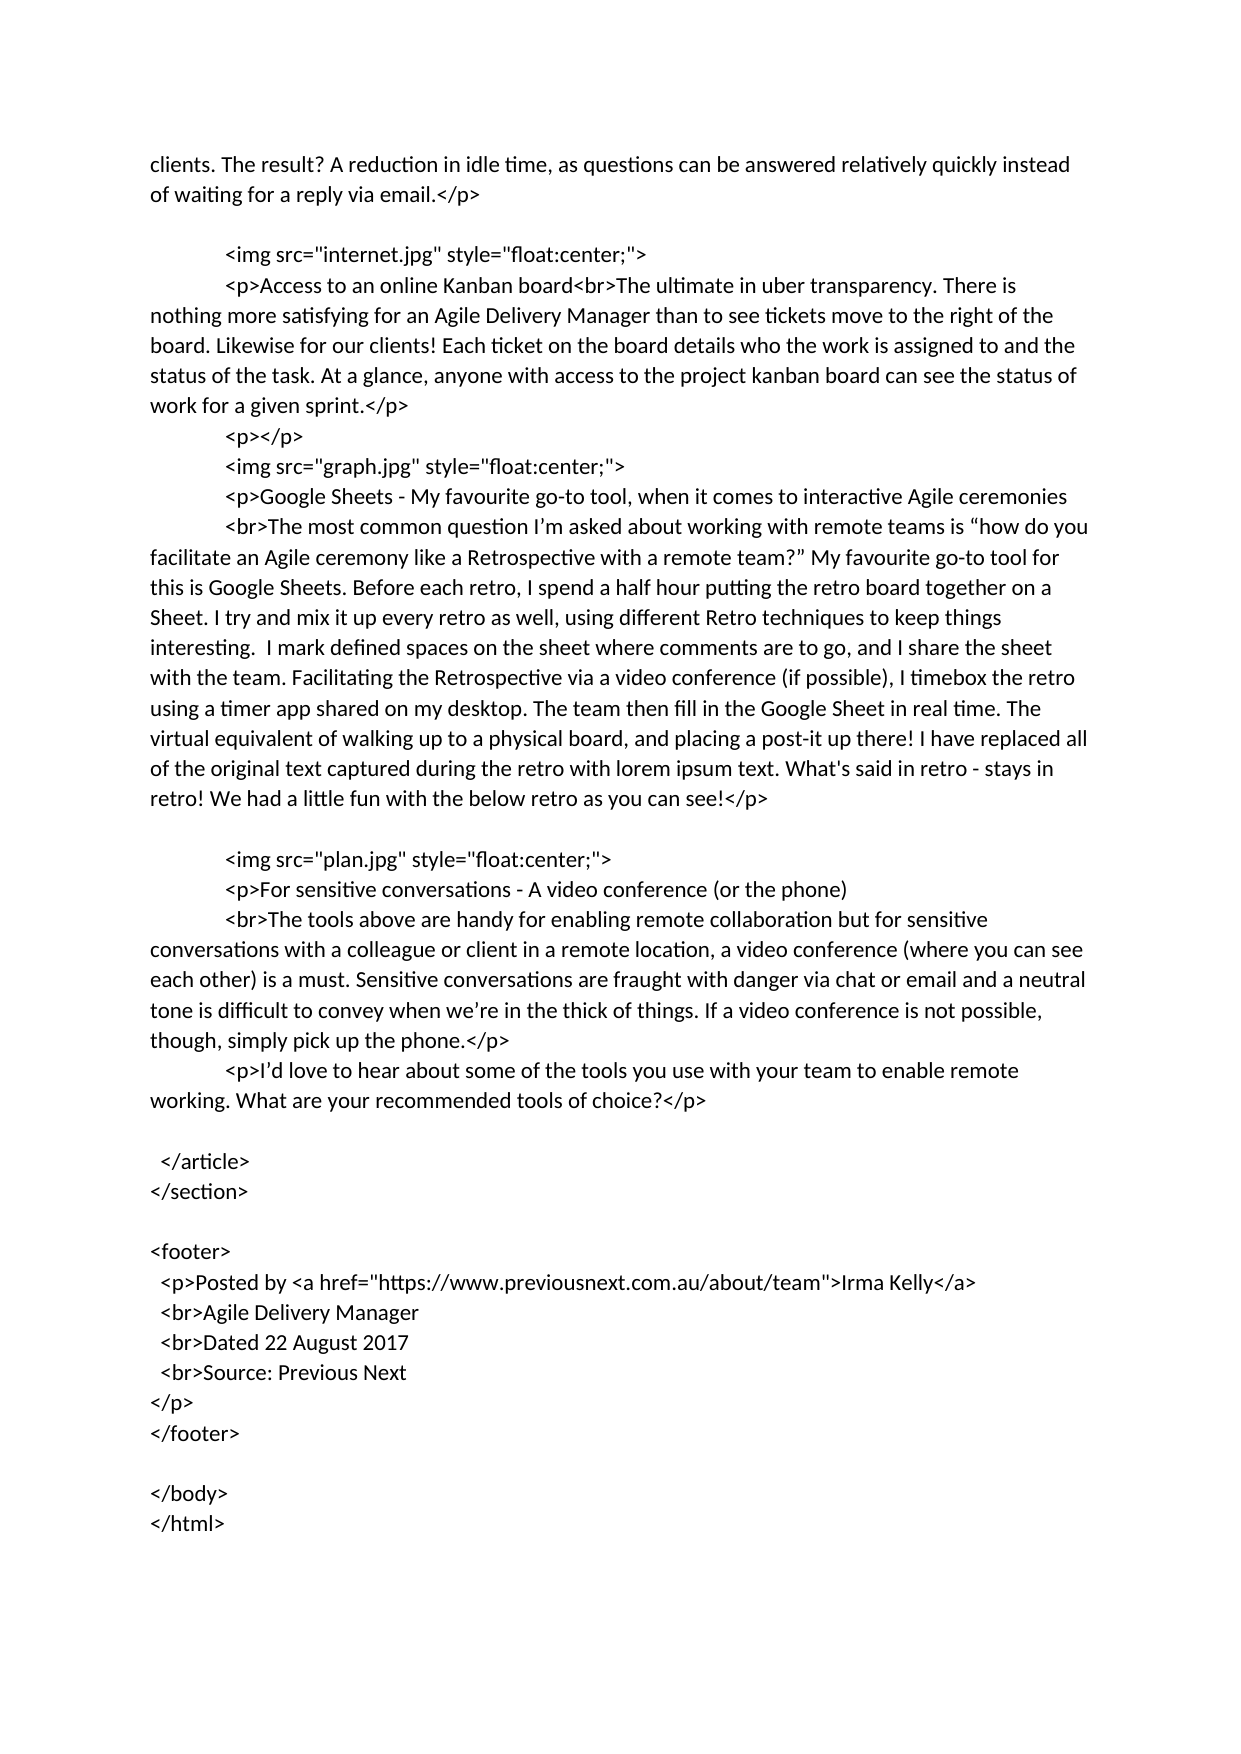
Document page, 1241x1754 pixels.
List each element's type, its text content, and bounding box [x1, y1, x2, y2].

text <img src="plan.jpg" style="float:center;"> [150, 845, 1090, 873]
text </article> [150, 1147, 1090, 1175]
text <p>Google Sheets - My favourite go-to tool, when it comes to interactive Agile ceremonies [150, 482, 1090, 510]
text </section> [150, 1177, 1090, 1205]
text <p></p> [150, 422, 1090, 450]
text </body> [150, 1479, 1090, 1507]
text <br>Agile Delivery Manager [150, 1298, 1090, 1326]
text <img src="internet.jpg" style="float:center;"> [150, 241, 1090, 269]
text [150, 150, 1090, 208]
text <br>The tools above are handy for enabling remote collaboration but for sensitive conversations with a colleague or client in a remote location, a video conference (where you can see each other) is a must. Sensitive conversations are fraught with danger via chat or email and a neutral tone is difficult to convey when we’re in the thick of things. If a video conference is not possible, though, simply pick up the phone.</p> [150, 905, 1090, 1054]
text <br>The most common question I’m asked about working with remote teams is “how do you facilitate an Agile ceremony like a Retrospective with a remote team?” My favourite go-to tool for this is Google Sheets. Before each retro, I spend a half hour putting the retro board together on a Sheet. I try and mix it up every retro as well, using different Retro techniques to keep things interesting. I mark defined spaces on the sheet where comments are to go, and I share the sheet with the team. Facilitating the Retrospective via a video conference (if possible), I timebox the retro using a timer app shared on my desktop. The team then fill in the Google Sheet in real time. The virtual equivalent of walking up to a physical board, and placing a post-it up there! I have replaced all of the original text captured during the retro with lorem ipsum text. What's said in retro - stays in retro! We had a little fun with the below retro as you can see!</p> [150, 512, 1090, 812]
text <p>Access to an online Kanban board<br>The ultimate in uber transparency. There is nothing more satisfying for an Agile Delivery Manager than to see tickets move to the right of the board. Likewise for our clients! Each ticket on the board details who the work is assigned to and the status of the task. At a glance, anyone with access to the project kanban board can see the status of work for a given sprint.</p> [150, 271, 1090, 420]
text </p> [150, 1388, 1090, 1417]
text <br>Dated 22 August 2017 [150, 1328, 1090, 1356]
text </html> [150, 1509, 1090, 1537]
text <p>I’d love to hear about some of the tools you use with your team to enable remote working. What are your recommended tools of choice?</p> [150, 1056, 1090, 1114]
text <img src="graph.jpg" style="float:center;"> [150, 452, 1090, 480]
text </footer> [150, 1419, 1090, 1447]
text <footer> [150, 1237, 1090, 1266]
text <p>Posted by <a href="https://www.previousnext.com.au/about/team">Irma Kelly</a> [150, 1268, 1090, 1296]
text <p>For sensitive conversations - A video conference (or the phone) [150, 875, 1090, 903]
text <br>Source: Previous Next [150, 1358, 1090, 1386]
